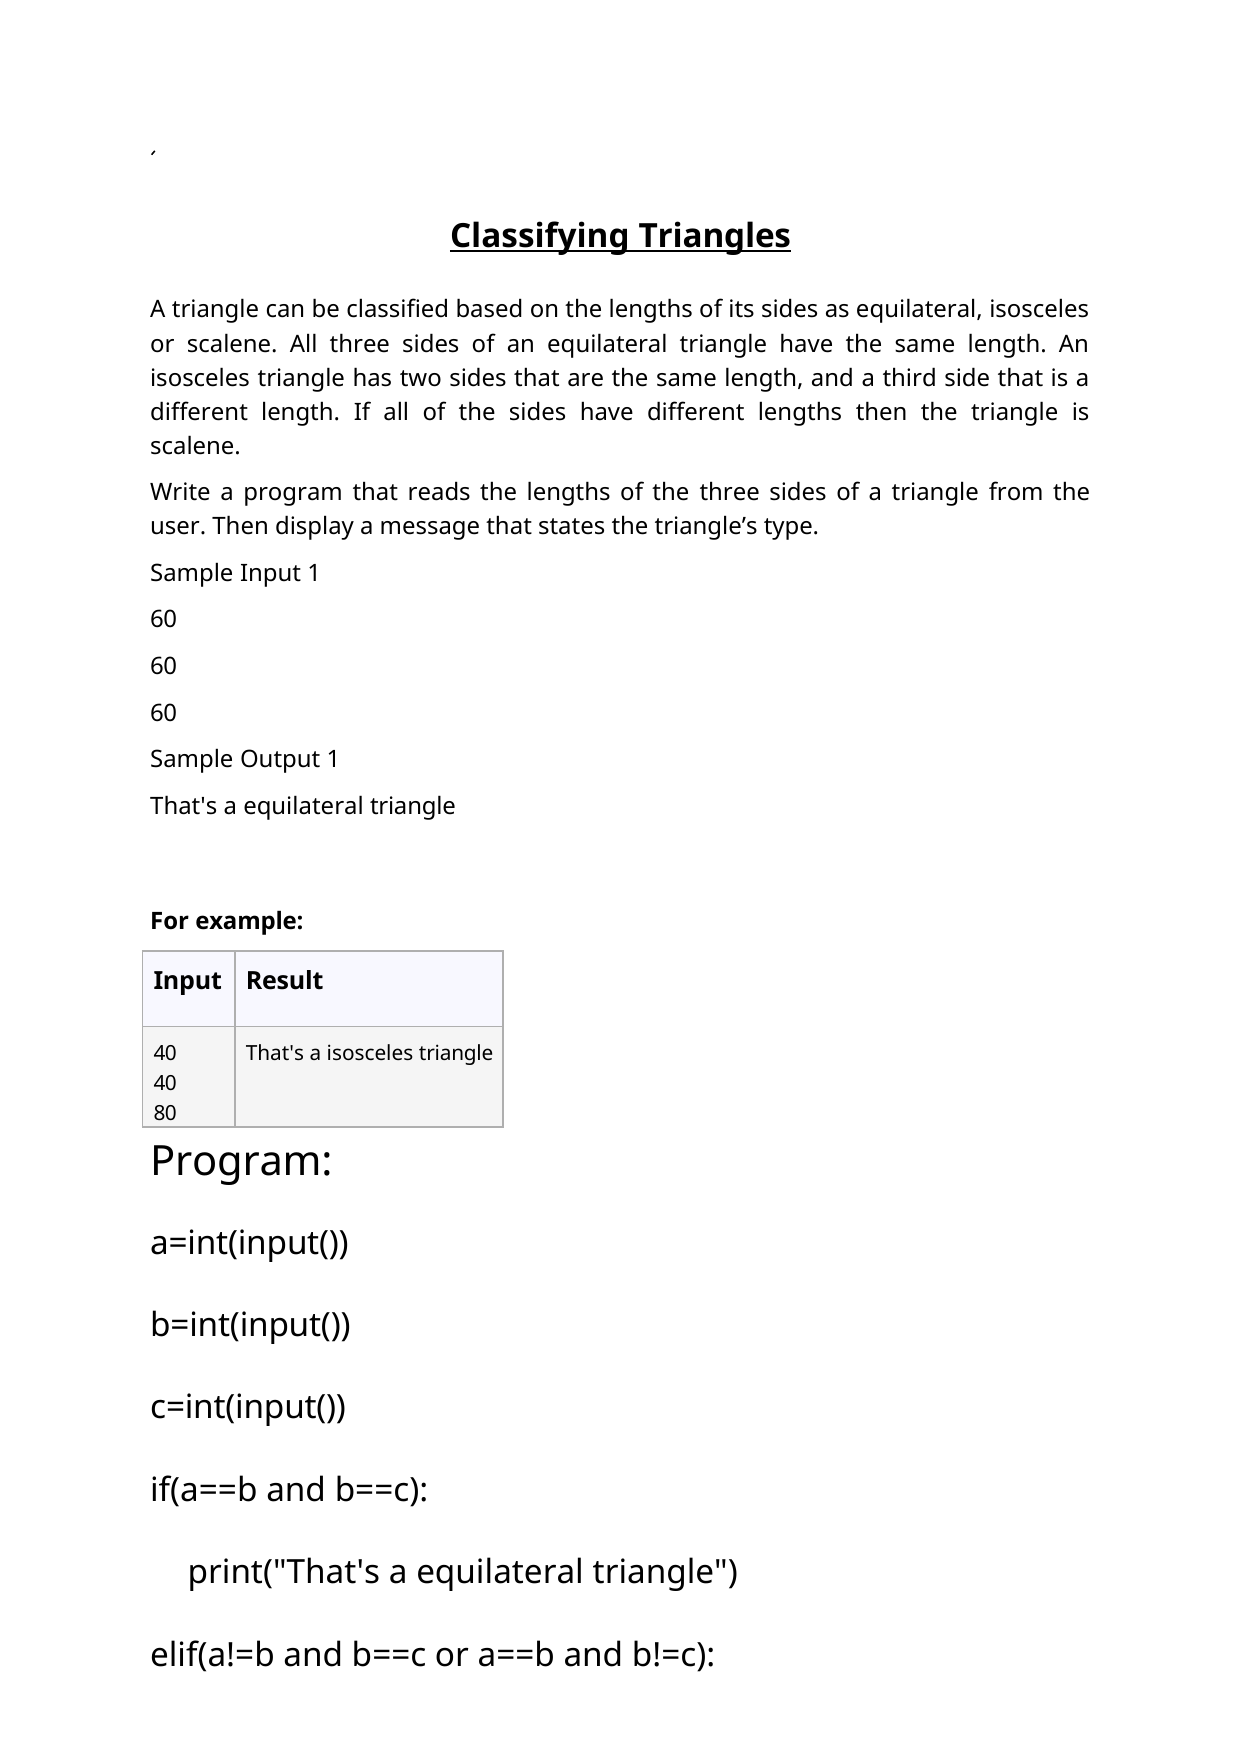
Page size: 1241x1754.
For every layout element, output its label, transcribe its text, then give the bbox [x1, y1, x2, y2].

table_cell That's a isosceles triangle [236, 1027, 502, 1126]
text Write a program that reads the lengths of the three sides of a triangle from the user. Then display a message that states the triangle’s type. [150, 475, 1091, 542]
text Sample Output 1 [150, 742, 1136, 775]
table_header Result [236, 952, 502, 1026]
subtitle Program: [150, 1130, 1136, 1187]
subtitle Classifying Triangles [130, 211, 1111, 257]
text 60 [150, 695, 1136, 728]
text Sample Input 1 [150, 556, 1136, 588]
text For example: [150, 904, 1136, 937]
table_header Input [143, 952, 234, 1026]
text 60 [150, 649, 1136, 682]
text That's a equilateral triangle [150, 789, 1136, 822]
text A triangle can be classified based on the lengths of its sides as equilateral, isosceles or scalene. All three sides of an equilateral triangle have the same length. An isosceles triangle has two sides that are the same length, and a third side that is a different length. If all of the sides have different lengths then the triangle is scalene. [150, 292, 1090, 462]
text a=int(input()) b=int(input()) c=int(input()) if(a==b and b==c): [150, 1219, 461, 1511]
table_cell 40 40 80 [143, 1027, 234, 1126]
text print("That's a equilateral triangle") elif(a!=b and b==c or a==b and b!=c): [150, 1548, 831, 1676]
text 60 [150, 602, 1136, 635]
